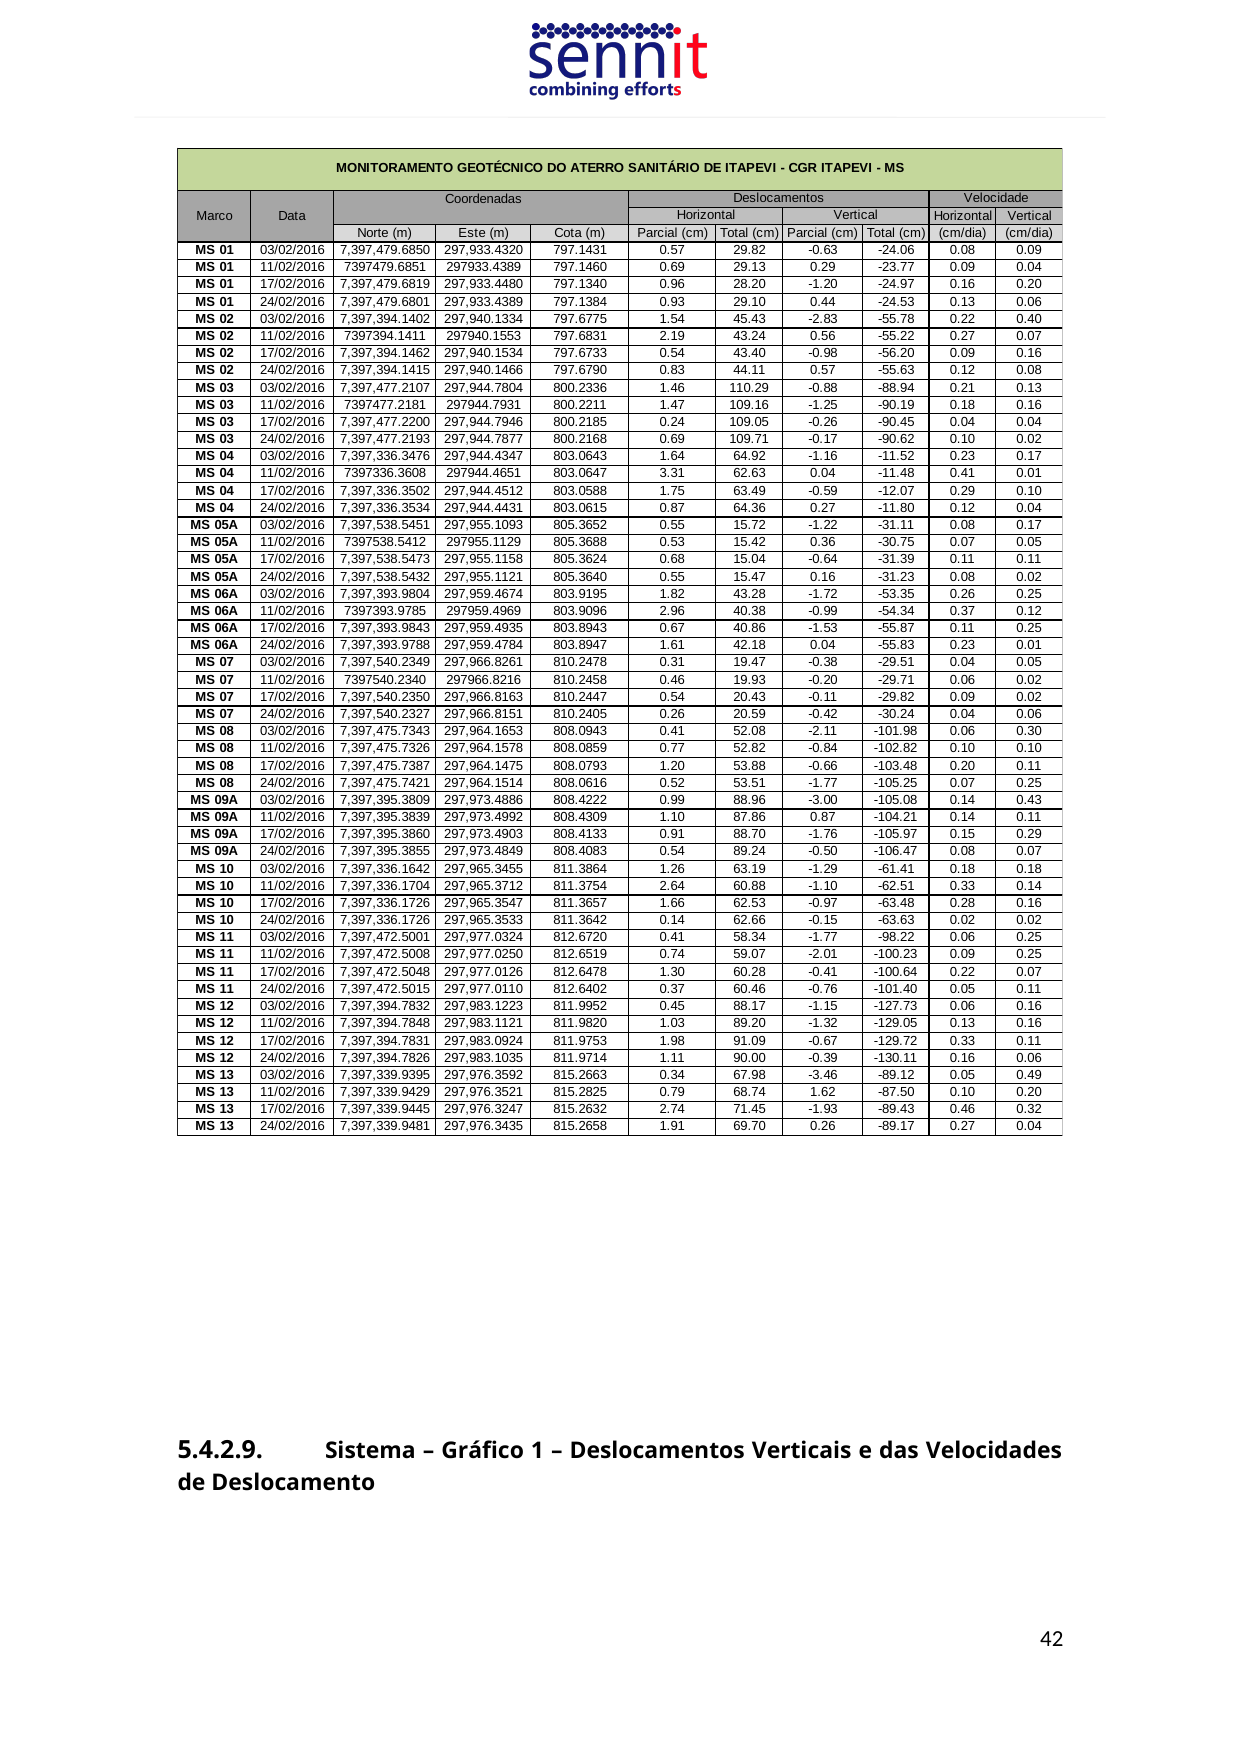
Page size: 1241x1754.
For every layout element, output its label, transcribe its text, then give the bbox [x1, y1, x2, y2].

picture [529, 23, 710, 102]
subtitle Sistema – Gráfico 1 – Deslocamentos Verticais e das Velocidades de Deslocamento [177, 1432, 1063, 1497]
